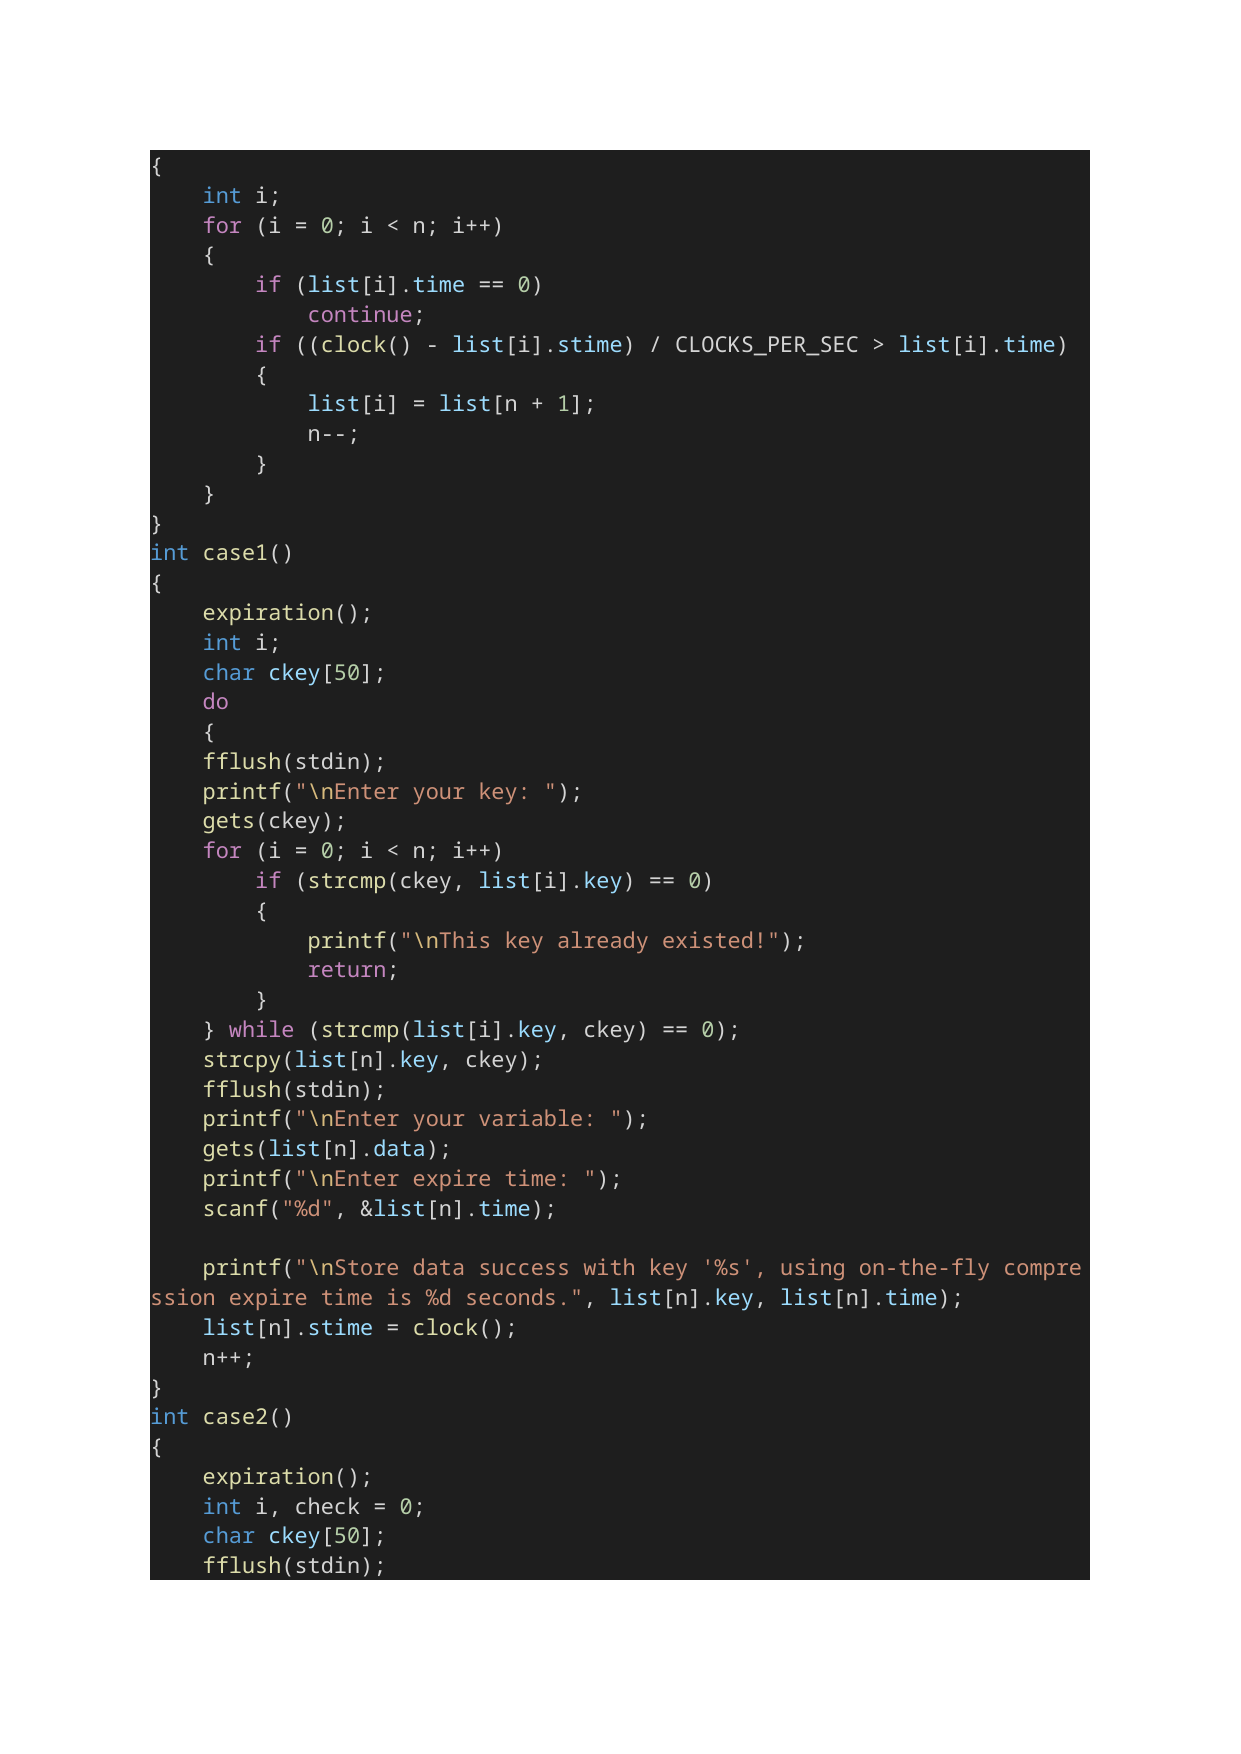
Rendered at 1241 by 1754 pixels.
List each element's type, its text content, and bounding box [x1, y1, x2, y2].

text { [150, 1431, 1090, 1461]
text if (list[i].time == 0) [150, 269, 1090, 299]
text char ckey[50]; [150, 656, 1090, 686]
text { [150, 895, 1090, 924]
text fflush(stdin); [150, 746, 1090, 776]
text } [150, 1371, 1090, 1401]
text int case2() [150, 1401, 1090, 1431]
text char ckey[50]; [150, 1520, 1090, 1550]
text strcpy(list[n].key, ckey); [150, 1044, 1090, 1073]
text int case1() [150, 537, 1090, 567]
text if (strcmp(ckey, list[i].key) == 0) [150, 865, 1090, 895]
text { [150, 358, 1090, 388]
text n++; [150, 1342, 1090, 1371]
text expiration(); [150, 1461, 1090, 1491]
text do [150, 686, 1090, 716]
text printf("\nThis key already existed!"); [150, 924, 1090, 954]
text printf("\nEnter expire time: "); [150, 1163, 1090, 1193]
text n--; [150, 418, 1090, 448]
text { [150, 239, 1090, 269]
text gets(list[n].data); [150, 1133, 1090, 1163]
text int i; [150, 627, 1090, 656]
text { [150, 567, 1090, 597]
text printf("\nEnter your variable: "); [150, 1103, 1090, 1133]
text fflush(stdin); [150, 1073, 1090, 1103]
text list[n].stime = clock(); [150, 1312, 1090, 1342]
text } [150, 478, 1090, 507]
text } while (strcmp(list[i].key, ckey) == 0); [150, 1014, 1090, 1044]
text { [150, 150, 1090, 180]
text printf("\nEnter your key: "); [150, 776, 1090, 805]
text expiration(); [150, 597, 1090, 627]
text list[i] = list[n + 1]; [150, 388, 1090, 418]
text gets(ckey); [150, 805, 1090, 835]
text fflush(stdin); [150, 1550, 1090, 1580]
text } [150, 448, 1090, 478]
text } [150, 507, 1090, 537]
text for (i = 0; i < n; i++) [150, 209, 1090, 239]
text scanf("%d", &list[n].time); [150, 1193, 1090, 1222]
text } [150, 984, 1090, 1014]
text if ((clock() - list[i].stime) / CLOCKS_PER_SEC > list[i].time) [150, 329, 1090, 358]
text return; [150, 954, 1090, 984]
text continue; [150, 299, 1090, 329]
text { [150, 716, 1090, 746]
text printf("\nStore data success with key '%s', using on-the-fly compression expire time is %d seconds.", list[n].key, list[n].time); [150, 1252, 1090, 1312]
text int i, check = 0; [150, 1491, 1090, 1520]
text int i; [150, 180, 1090, 209]
text for (i = 0; i < n; i++) [150, 835, 1090, 865]
